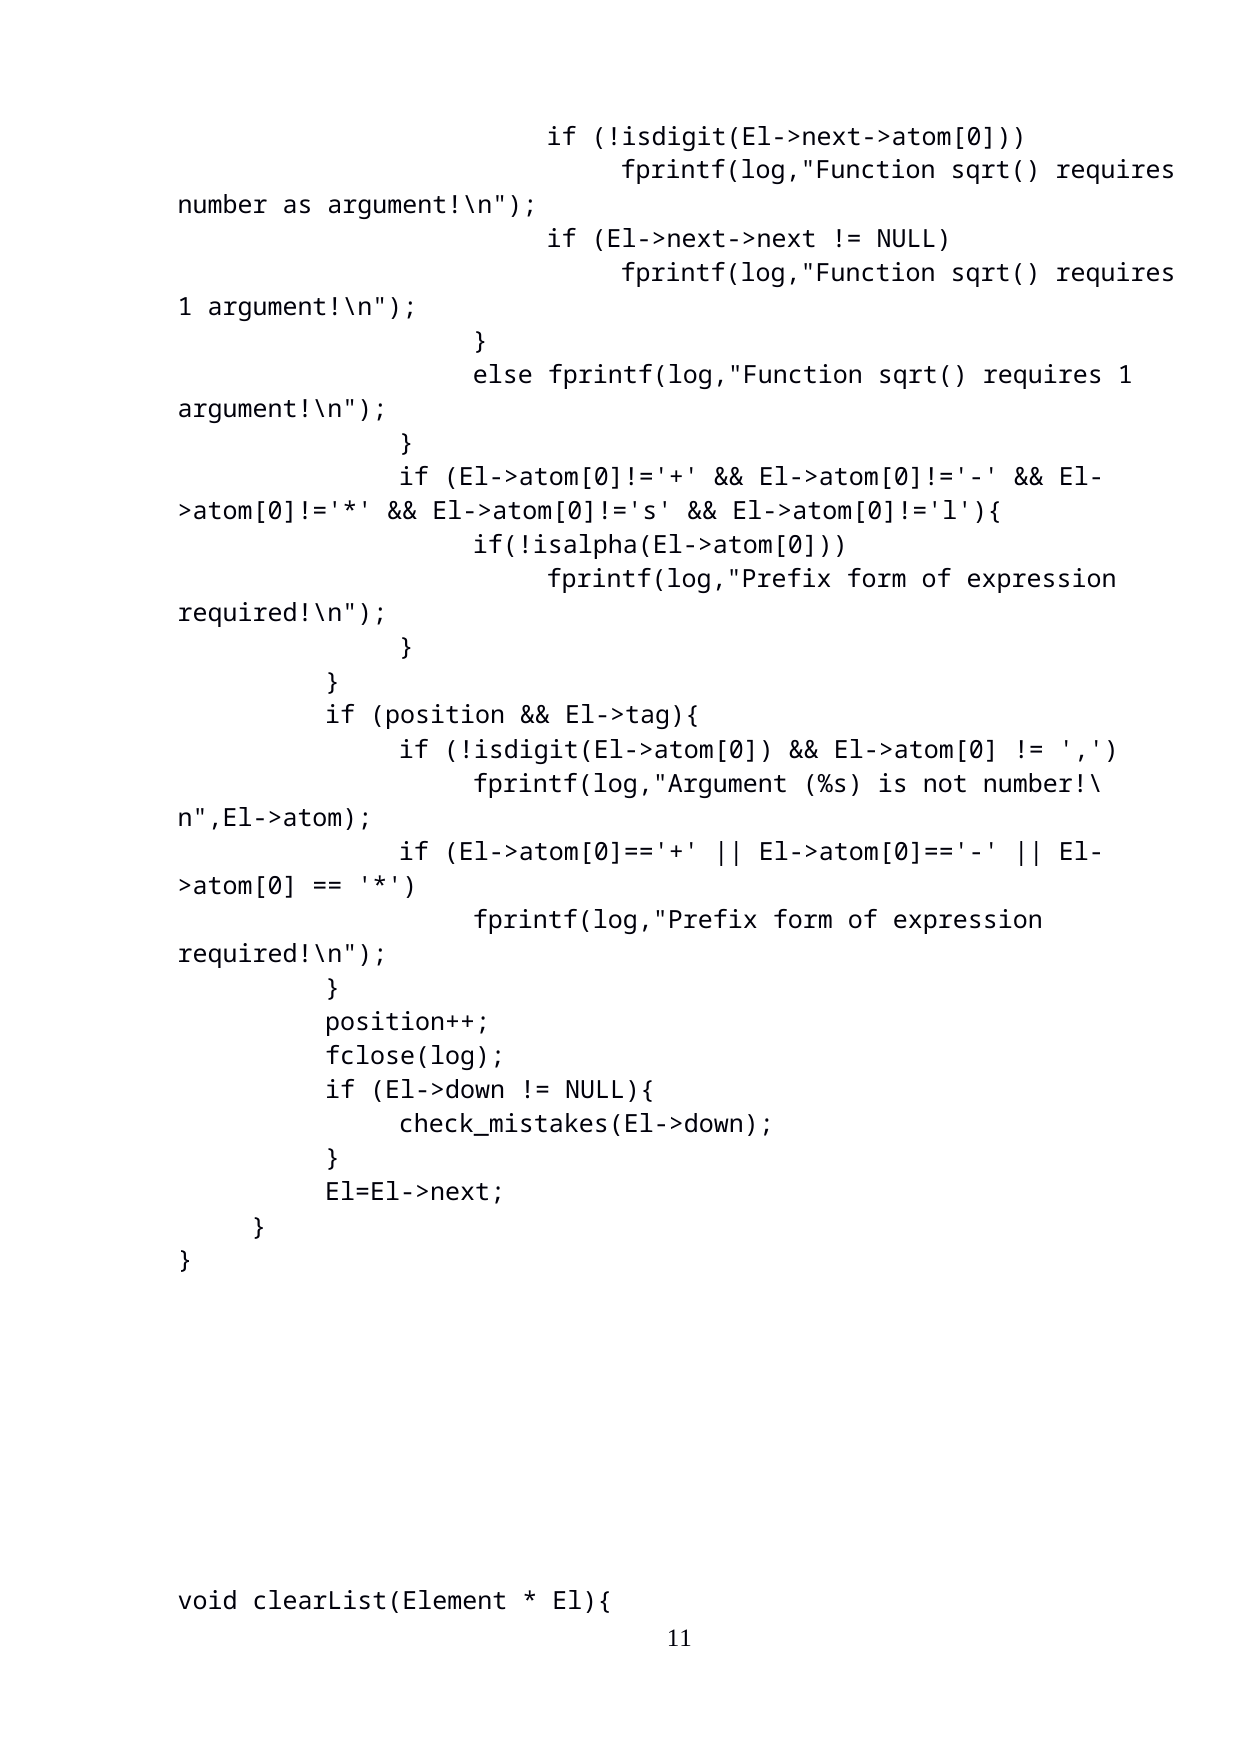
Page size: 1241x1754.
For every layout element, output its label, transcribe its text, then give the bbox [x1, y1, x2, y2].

text if (position && El->tag){ [177, 697, 1181, 731]
text } [177, 425, 1181, 459]
text position++; [177, 1004, 1181, 1038]
text if (El->atom[0]=='+' || El->atom[0]=='-' || El->atom[0] == '*') [177, 833, 1181, 902]
text if (El->next->next != NULL) [177, 220, 1181, 254]
text if (!isdigit(El->atom[0]) && El->atom[0] != ',') [177, 731, 1181, 765]
text } [177, 1140, 1181, 1174]
text } [177, 663, 1181, 697]
text } [177, 322, 1181, 357]
text } [177, 1242, 1181, 1276]
text fprintf(log,"Function sqrt() requires number as argument!\n"); [177, 152, 1181, 220]
text fprintf(log,"Argument (%s) is not number!\n",El->atom); [177, 765, 1181, 833]
text } [177, 1208, 1181, 1242]
text fprintf(log,"Prefix form of expression required!\n"); [177, 561, 1181, 629]
text if (El->atom[0]!='+' && El->atom[0]!='-' && El->atom[0]!='*' && El->atom[0]!='s' && El->atom[0]!='l'){ [177, 459, 1181, 527]
text El=El->next; [177, 1174, 1181, 1208]
text if (El->down != NULL){ [177, 1072, 1181, 1106]
text void clearList(Element * El){ [177, 1583, 1181, 1617]
text check_mistakes(El->down); [177, 1106, 1181, 1140]
text fclose(log); [177, 1038, 1181, 1072]
text else fprintf(log,"Function sqrt() requires 1 argument!\n"); [177, 357, 1181, 425]
text } [177, 629, 1181, 663]
text fprintf(log,"Function sqrt() requires 1 argument!\n"); [177, 254, 1181, 322]
text if (!isdigit(El->next->atom[0])) [177, 118, 1181, 152]
text fprintf(log,"Prefix form of expression required!\n"); [177, 902, 1181, 970]
text } [177, 970, 1181, 1004]
text if(!isalpha(El->atom[0])) [177, 527, 1181, 561]
